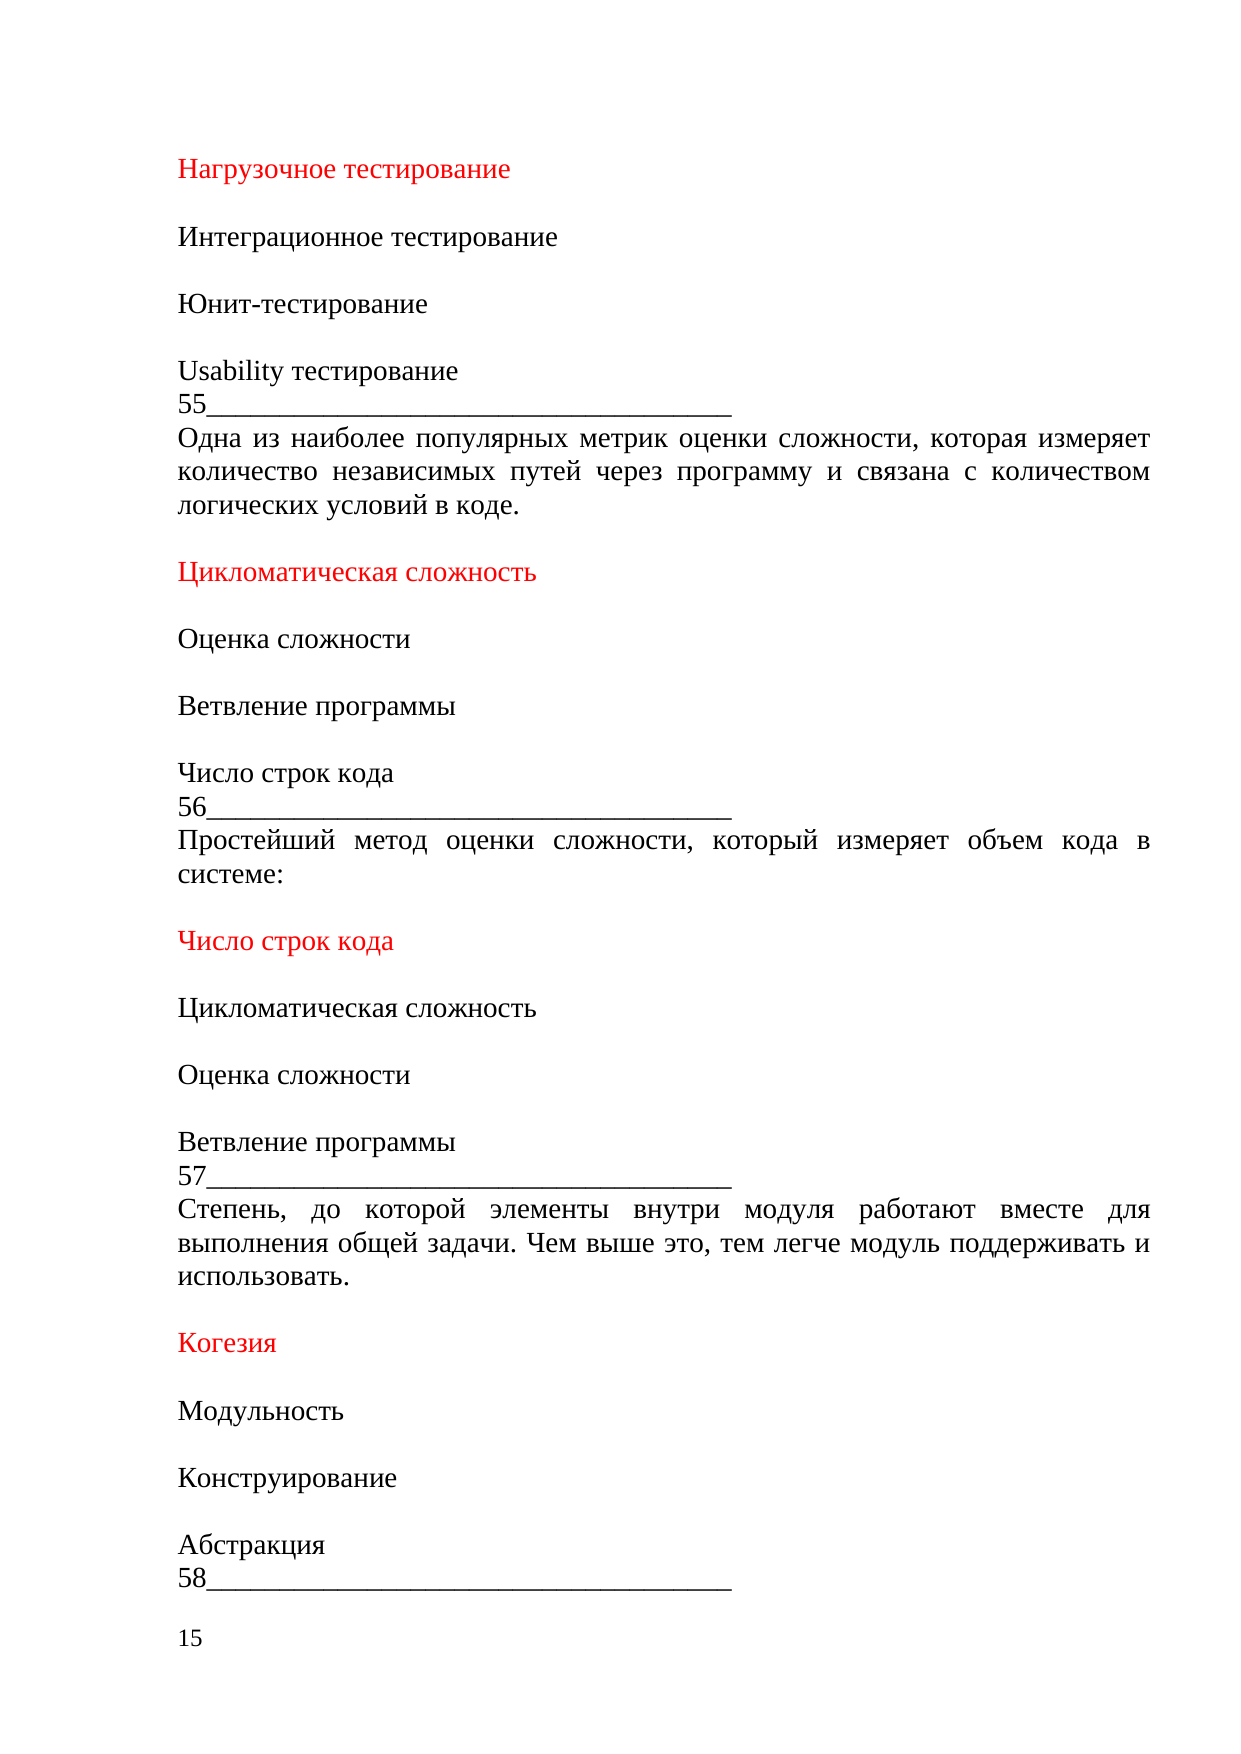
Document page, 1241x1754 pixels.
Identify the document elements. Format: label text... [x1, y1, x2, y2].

text Число строк кода [177, 923, 1152, 957]
text Число строк кода [177, 755, 1152, 789]
text Абстракция [177, 1527, 1152, 1560]
text Оценка сложности [177, 621, 1152, 655]
text Конструирование [177, 1460, 1152, 1493]
text Ветвление программы [177, 1124, 1152, 1158]
text Usability тестирование [177, 353, 1152, 386]
text Цикломатическая сложность [177, 990, 1152, 1024]
text Цикломатическая сложность [177, 554, 1152, 588]
text Степень, до которой элементы внутри модуля работают вместе для выполнения общей задачи. Чем выше это, тем легче модуль поддерживать и использовать. [177, 1191, 1152, 1292]
text Оценка сложности [177, 1057, 1152, 1091]
text Юнит-тестирование [177, 286, 1152, 319]
text Модульность [177, 1393, 1152, 1426]
text 55____________________________________ [177, 386, 1152, 420]
text Одна из наиболее популярных метрик оценки сложности, которая измеряет количество независимых путей через программу и связана с количеством логических условий в коде. [177, 420, 1152, 521]
text Ветвление программы [177, 688, 1152, 722]
text Интеграционное тестирование [177, 219, 1152, 252]
text 57____________________________________ [177, 1158, 1152, 1191]
text Когезия [177, 1326, 1152, 1359]
text 56____________________________________ [177, 789, 1152, 822]
text 58____________________________________ [177, 1560, 1152, 1594]
text Простейший метод оценки сложности, который измеряет объем кода в системе: [177, 822, 1152, 889]
text Нагрузочное тестирование [177, 152, 1152, 185]
